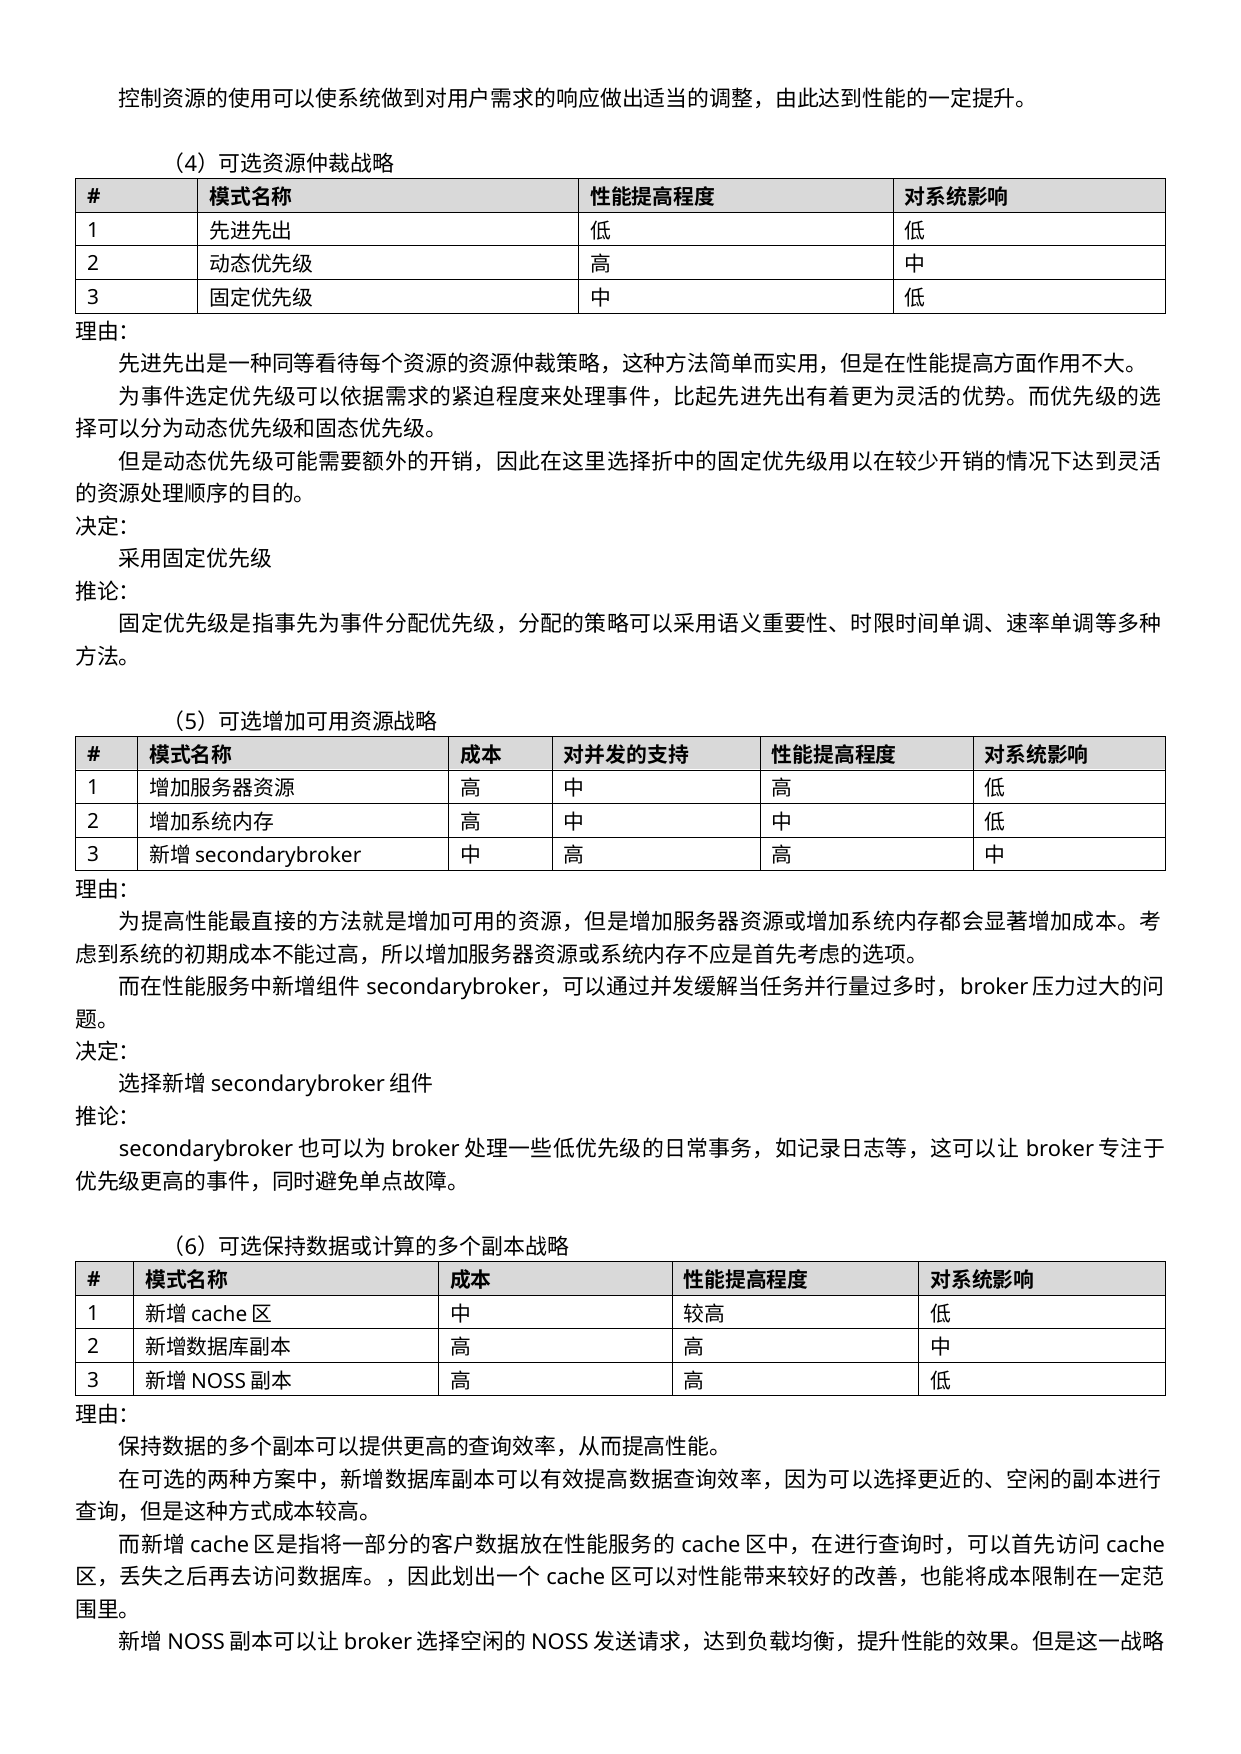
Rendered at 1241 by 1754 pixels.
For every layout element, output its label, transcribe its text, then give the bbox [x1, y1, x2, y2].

table_header 模式名称 [138, 737, 448, 769]
text 决定： [75, 1034, 1165, 1066]
table_cell 高 [579, 246, 893, 279]
table_cell 1 [76, 1296, 133, 1328]
text secondarybroker也可以为broker处理一些低优先级的日常事务，如记录日志等，这可以让broker专注于优先级更高的事件，同时避免单点故障。 [75, 1131, 1165, 1196]
table_cell 高 [761, 838, 973, 870]
text （6）可选保持数据或计算的多个副本战略 [75, 1229, 1165, 1261]
text 推论： [75, 1099, 1165, 1131]
text 选择新增secondarybroker组件 [75, 1066, 1165, 1099]
table_cell 较高 [673, 1296, 918, 1328]
table_header 模式名称 [198, 179, 578, 212]
table_cell 增加系统内存 [138, 804, 448, 837]
table_cell 增加服务器资源 [138, 771, 448, 803]
text 为提高性能最直接的方法就是增加可用的资源，但是增加服务器资源或增加系统内存都会显著增加成本。考虑到系统的初期成本不能过高，所以增加服务器资源或系统内存不应是首先考虑的选项。 [75, 904, 1165, 969]
table_cell 高 [439, 1329, 672, 1362]
table_header 对系统影响 [974, 737, 1165, 769]
table_header 对系统影响 [894, 179, 1165, 212]
table_cell 中 [894, 246, 1165, 279]
table_cell 中 [974, 838, 1165, 870]
table_cell 低 [919, 1363, 1165, 1395]
table_header # [76, 737, 137, 769]
table_header 成本 [439, 1262, 672, 1295]
table_cell 高 [553, 838, 760, 870]
table_cell 3 [76, 838, 137, 870]
table_cell 高 [449, 771, 552, 803]
table_cell 动态优先级 [198, 246, 578, 279]
text 为事件选定优先级可以依据需求的紧迫程度来处理事件，比起先进先出有着更为灵活的优势。而优先级的选择可以分为动态优先级和固态优先级。 [75, 378, 1165, 443]
table_cell 中 [553, 771, 760, 803]
text 在可选的两种方案中，新增数据库副本可以有效提高数据查询效率，因为可以选择更近的、空闲的副本进行查询，但是这种方式成本较高。 [75, 1461, 1165, 1526]
text 采用固定优先级 [119, 541, 1165, 573]
table_cell 1 [76, 213, 197, 245]
table_cell 中 [439, 1296, 672, 1328]
table_header 对系统影响 [919, 1262, 1165, 1295]
table_cell 高 [673, 1329, 918, 1362]
text （5）可选增加可用资源战略 [75, 703, 1165, 736]
table_cell 先进先出 [198, 213, 578, 245]
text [75, 1624, 1165, 1656]
table_cell 2 [76, 804, 137, 837]
table_cell 中 [553, 804, 760, 837]
text 但是动态优先级可能需要额外的开销，因此在这里选择折中的固定优先级用以在较少开销的情况下达到灵活的资源处理顺序的目的。 [75, 443, 1165, 508]
table_cell 低 [579, 213, 893, 245]
text 决定： [75, 508, 1165, 541]
table_cell 低 [894, 280, 1165, 312]
table_cell 低 [974, 771, 1165, 803]
text 理由： [75, 1396, 1165, 1429]
table_header 性能提高程度 [761, 737, 973, 769]
table_cell 低 [894, 213, 1165, 245]
table_header 模式名称 [134, 1262, 438, 1295]
table_cell 3 [76, 1363, 133, 1395]
table_cell 1 [76, 771, 137, 803]
table_cell 高 [439, 1363, 672, 1395]
table_cell 低 [974, 804, 1165, 837]
table_cell 新增secondarybroker [138, 838, 448, 870]
table_cell 2 [76, 246, 197, 279]
text 先进先出是一种同等看待每个资源的资源仲裁策略，这种方法简单而实用，但是在性能提高方面作用不大。 [75, 346, 1165, 378]
table_cell 新增cache区 [134, 1296, 438, 1328]
table_cell 3 [76, 280, 197, 312]
text 而在性能服务中新增组件secondarybroker，可以通过并发缓解当任务并行量过多时，broker压力过大的问题。 [75, 969, 1165, 1034]
text 固定优先级是指事先为事件分配优先级，分配的策略可以采用语义重要性、时限时间单调、速率单调等多种方法。 [75, 606, 1165, 671]
table_header # [76, 179, 197, 212]
text 理由： [75, 871, 1165, 904]
table_cell 新增NOSS副本 [134, 1363, 438, 1395]
table_header # [76, 1262, 133, 1295]
table_cell 低 [919, 1296, 1165, 1328]
text （4）可选资源仲裁战略 [157, 146, 1165, 178]
text 控制资源的使用可以使系统做到对用户需求的响应做出适当的调整，由此达到性能的一定提升。 [75, 81, 1165, 113]
table_cell 新增数据库副本 [134, 1329, 438, 1362]
table_cell 高 [761, 771, 973, 803]
table_cell 中 [449, 838, 552, 870]
table_cell 高 [673, 1363, 918, 1395]
table_cell 2 [76, 1329, 133, 1362]
table_cell 固定优先级 [198, 280, 578, 312]
table_header 性能提高程度 [579, 179, 893, 212]
text 推论： [75, 573, 1165, 606]
table_cell 高 [449, 804, 552, 837]
text 而新增cache区是指将一部分的客户数据放在性能服务的cache区中，在进行查询时，可以首先访问cache区，丢失之后再去访问数据库。，因此划出一个cache区可以对性能带来较好的改善，也能将成本限制在一定范围里。 [75, 1526, 1165, 1624]
table_cell 中 [919, 1329, 1165, 1362]
table_header 对并发的支持 [553, 737, 760, 769]
table_header 性能提高程度 [673, 1262, 918, 1295]
text 保持数据的多个副本可以提供更高的查询效率，从而提高性能。 [75, 1429, 1165, 1461]
text 理由： [75, 314, 1165, 346]
table_cell 中 [761, 804, 973, 837]
table_header 成本 [449, 737, 552, 769]
table_cell 中 [579, 280, 893, 312]
